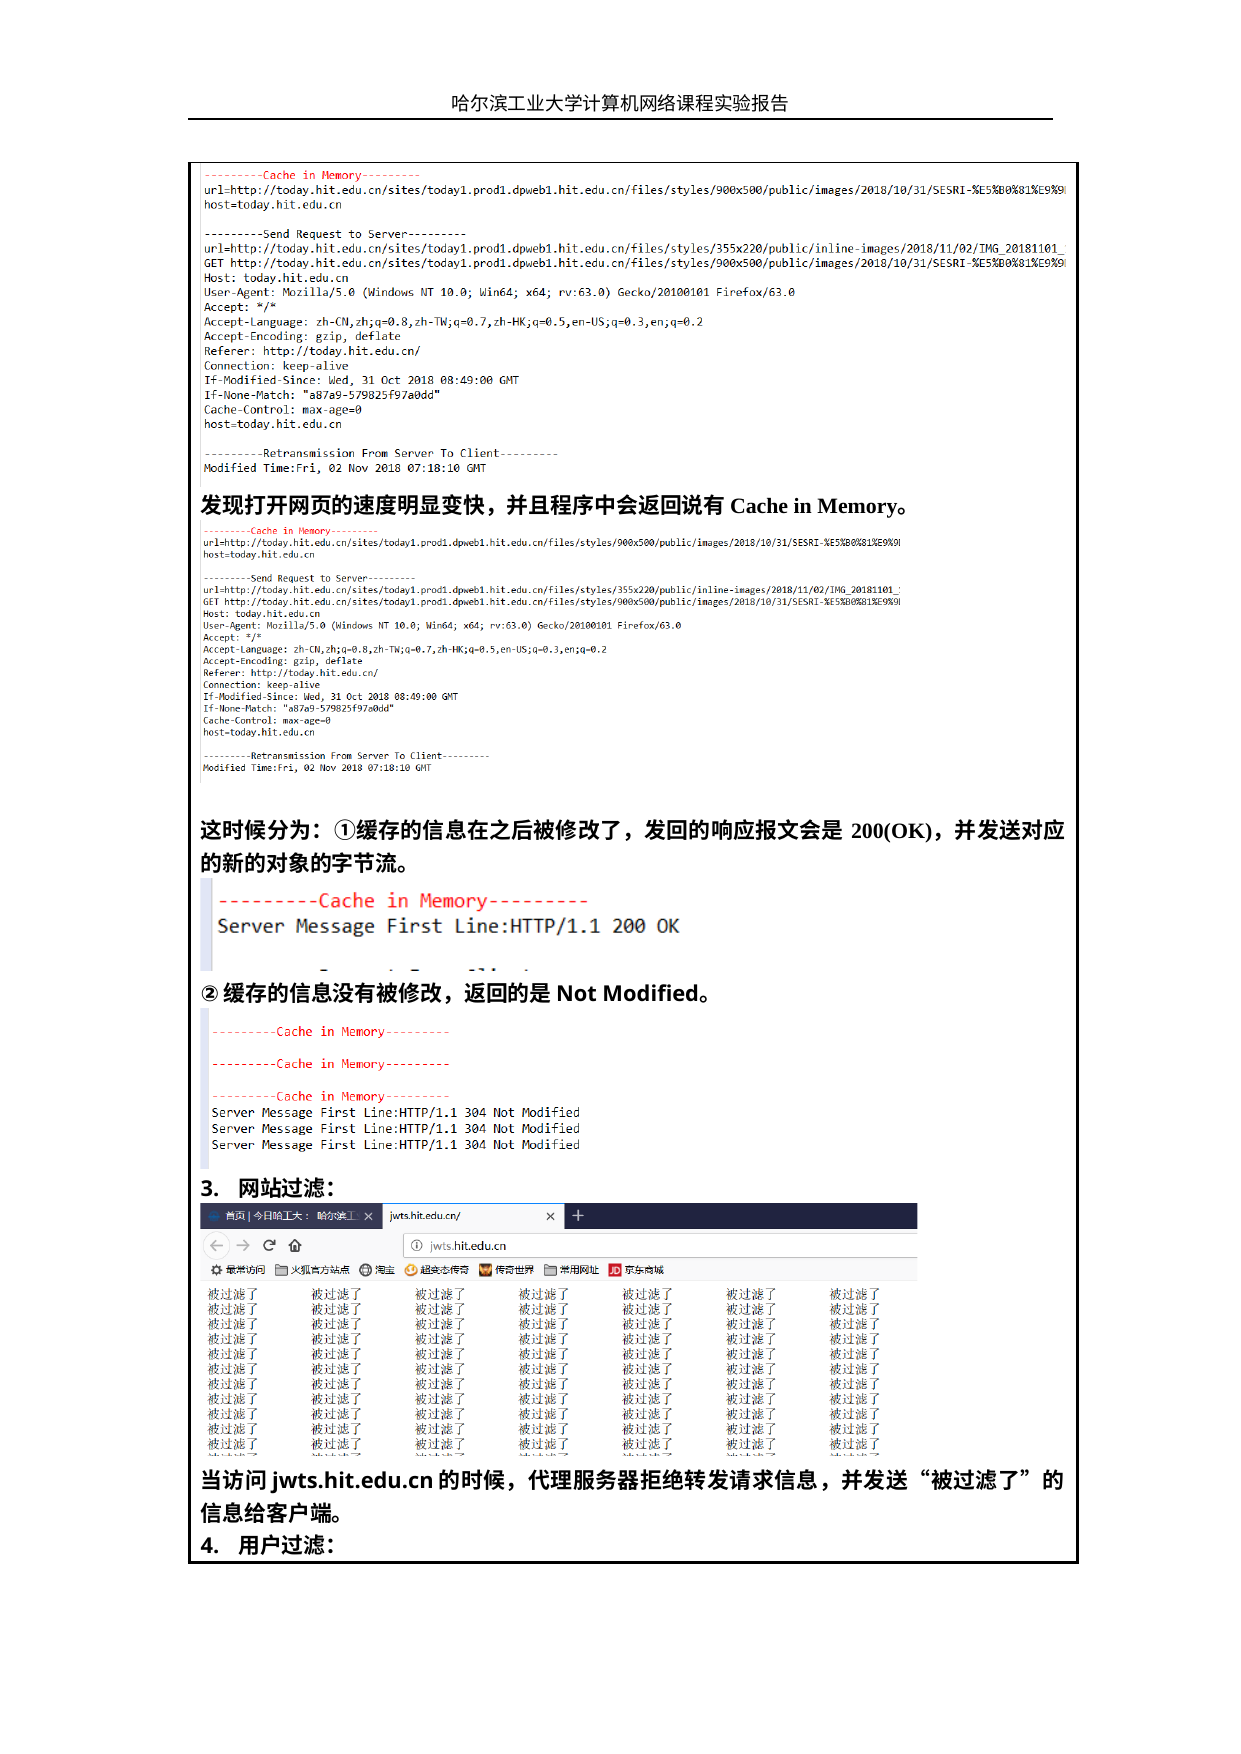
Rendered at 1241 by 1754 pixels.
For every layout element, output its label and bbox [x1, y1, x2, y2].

picture [200, 163, 1066, 487]
picture [200, 1008, 611, 1169]
picture [200, 878, 756, 971]
picture [200, 1203, 918, 1456]
table_cell [191, 163, 1076, 1561]
picture [200, 520, 900, 783]
